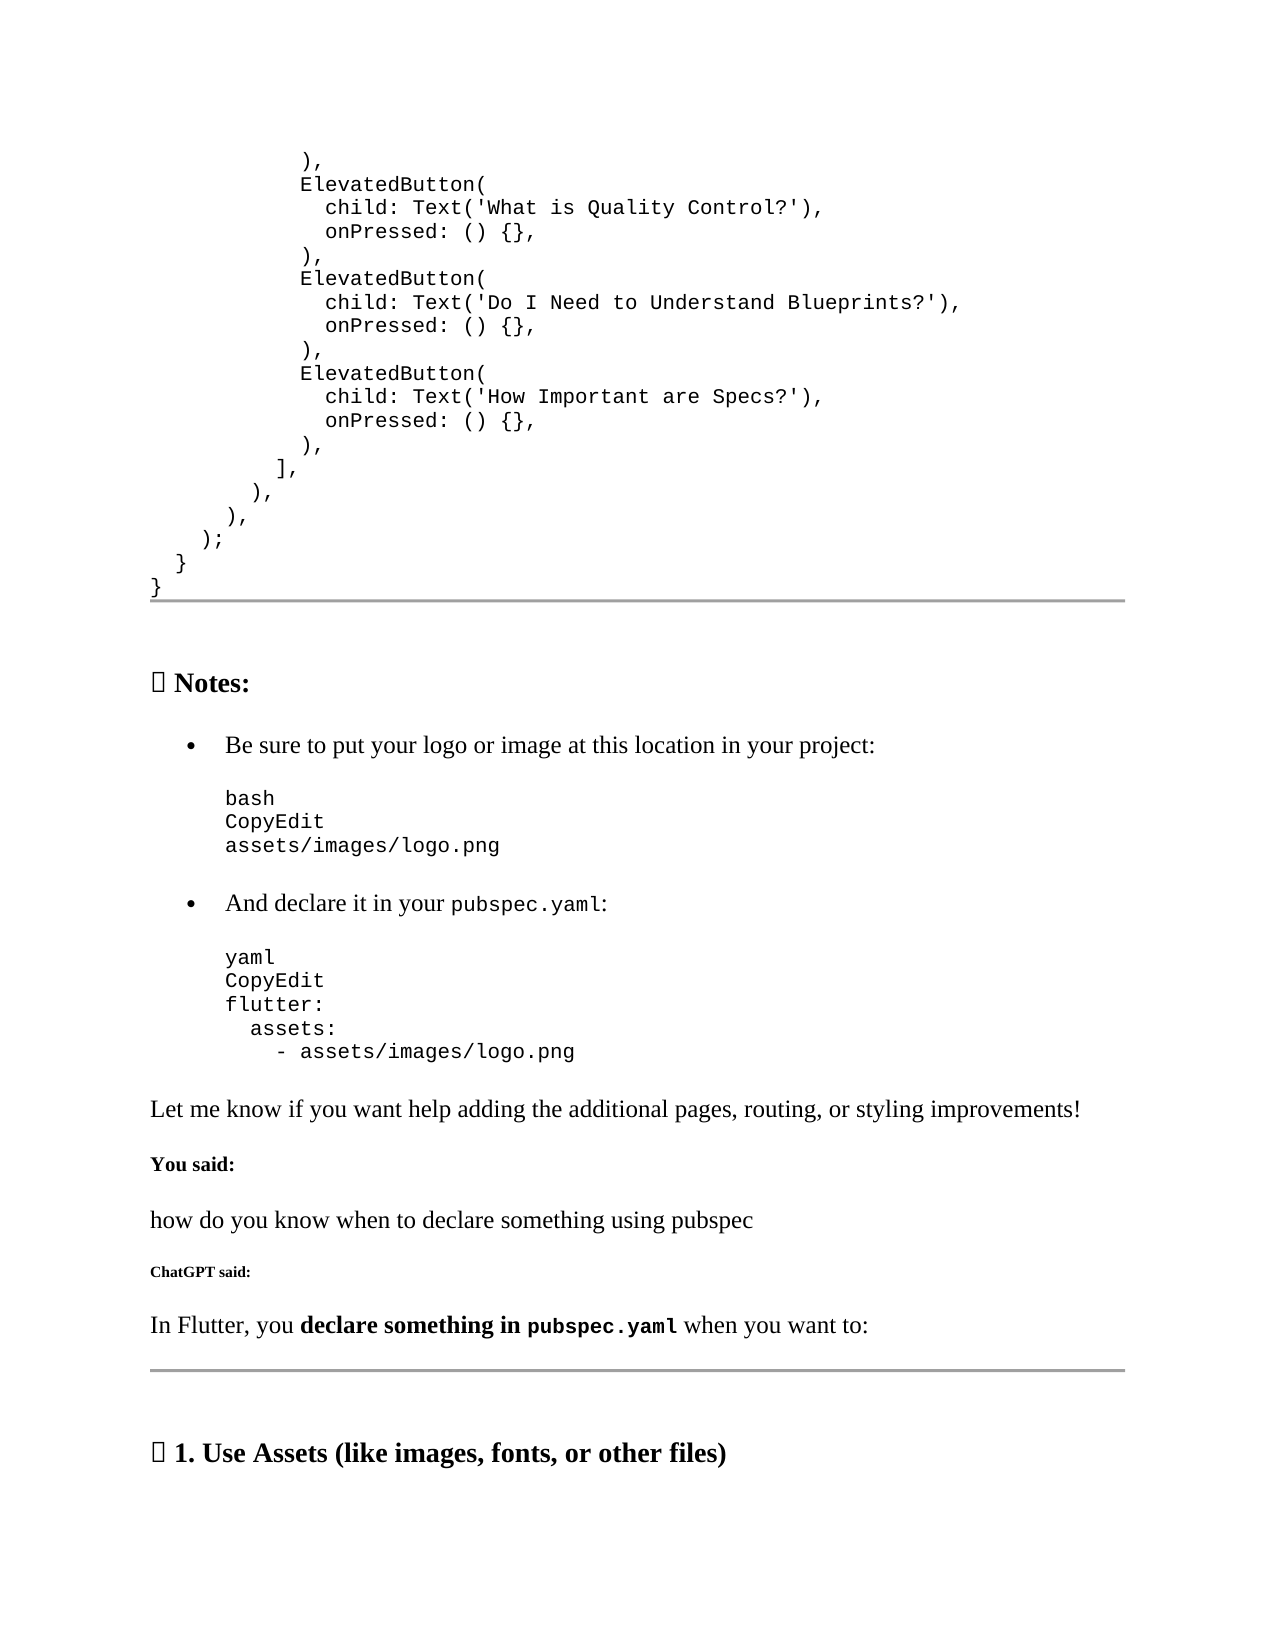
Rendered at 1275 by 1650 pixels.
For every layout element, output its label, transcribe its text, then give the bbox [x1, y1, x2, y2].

text onPressed: () {}, [150, 410, 1125, 434]
text ), [150, 505, 1125, 528]
text onPressed: () {}, [150, 316, 1125, 339]
text In Flutter, you declare something in pubspec.yaml when you want to: [150, 1310, 1125, 1340]
text child: Text('Do I Need to Understand Blueprints?'), [150, 292, 1125, 316]
text ), [150, 339, 1125, 363]
text bash [225, 788, 1125, 812]
text ElevatedButton( [150, 363, 1125, 386]
text yaml [225, 947, 1125, 970]
text ), [150, 150, 1125, 174]
text flutter: [225, 994, 1125, 1018]
text CopyEdit [225, 970, 1125, 994]
text } [150, 552, 1125, 576]
text assets/images/logo.png [225, 835, 1125, 859]
list Be sure to put your logo or image at this location in your project: [187, 730, 1125, 759]
text onPressed: () {}, [150, 221, 1125, 244]
text ), [150, 244, 1125, 268]
text You said: [150, 1152, 1125, 1176]
text ), [150, 481, 1125, 505]
text ), [150, 434, 1125, 457]
text child: Text('How Important are Specs?'), [150, 386, 1125, 410]
text ElevatedButton( [150, 174, 1125, 197]
text Let me know if you want help adding the additional pages, routing, or styling improvements! [150, 1094, 1125, 1123]
text ✅ 1. Use Assets (like images, fonts, or other files) [150, 1432, 1125, 1471]
text ); [150, 528, 1125, 552]
text ElevatedButton( [150, 268, 1125, 292]
text } [150, 576, 1125, 599]
text ], [150, 457, 1125, 481]
text - assets/images/logo.png [225, 1041, 1125, 1065]
text ChatGPT said: [150, 1263, 1125, 1281]
text assets: [225, 1018, 1125, 1041]
text 📝 Notes: [150, 662, 1125, 701]
text child: Text('What is Quality Control?'), [150, 197, 1125, 221]
list And declare it in your pubspec.yaml: [187, 888, 1125, 918]
text how do you know when to declare something using pubspec [150, 1205, 1125, 1234]
text CopyEdit [225, 812, 1125, 835]
